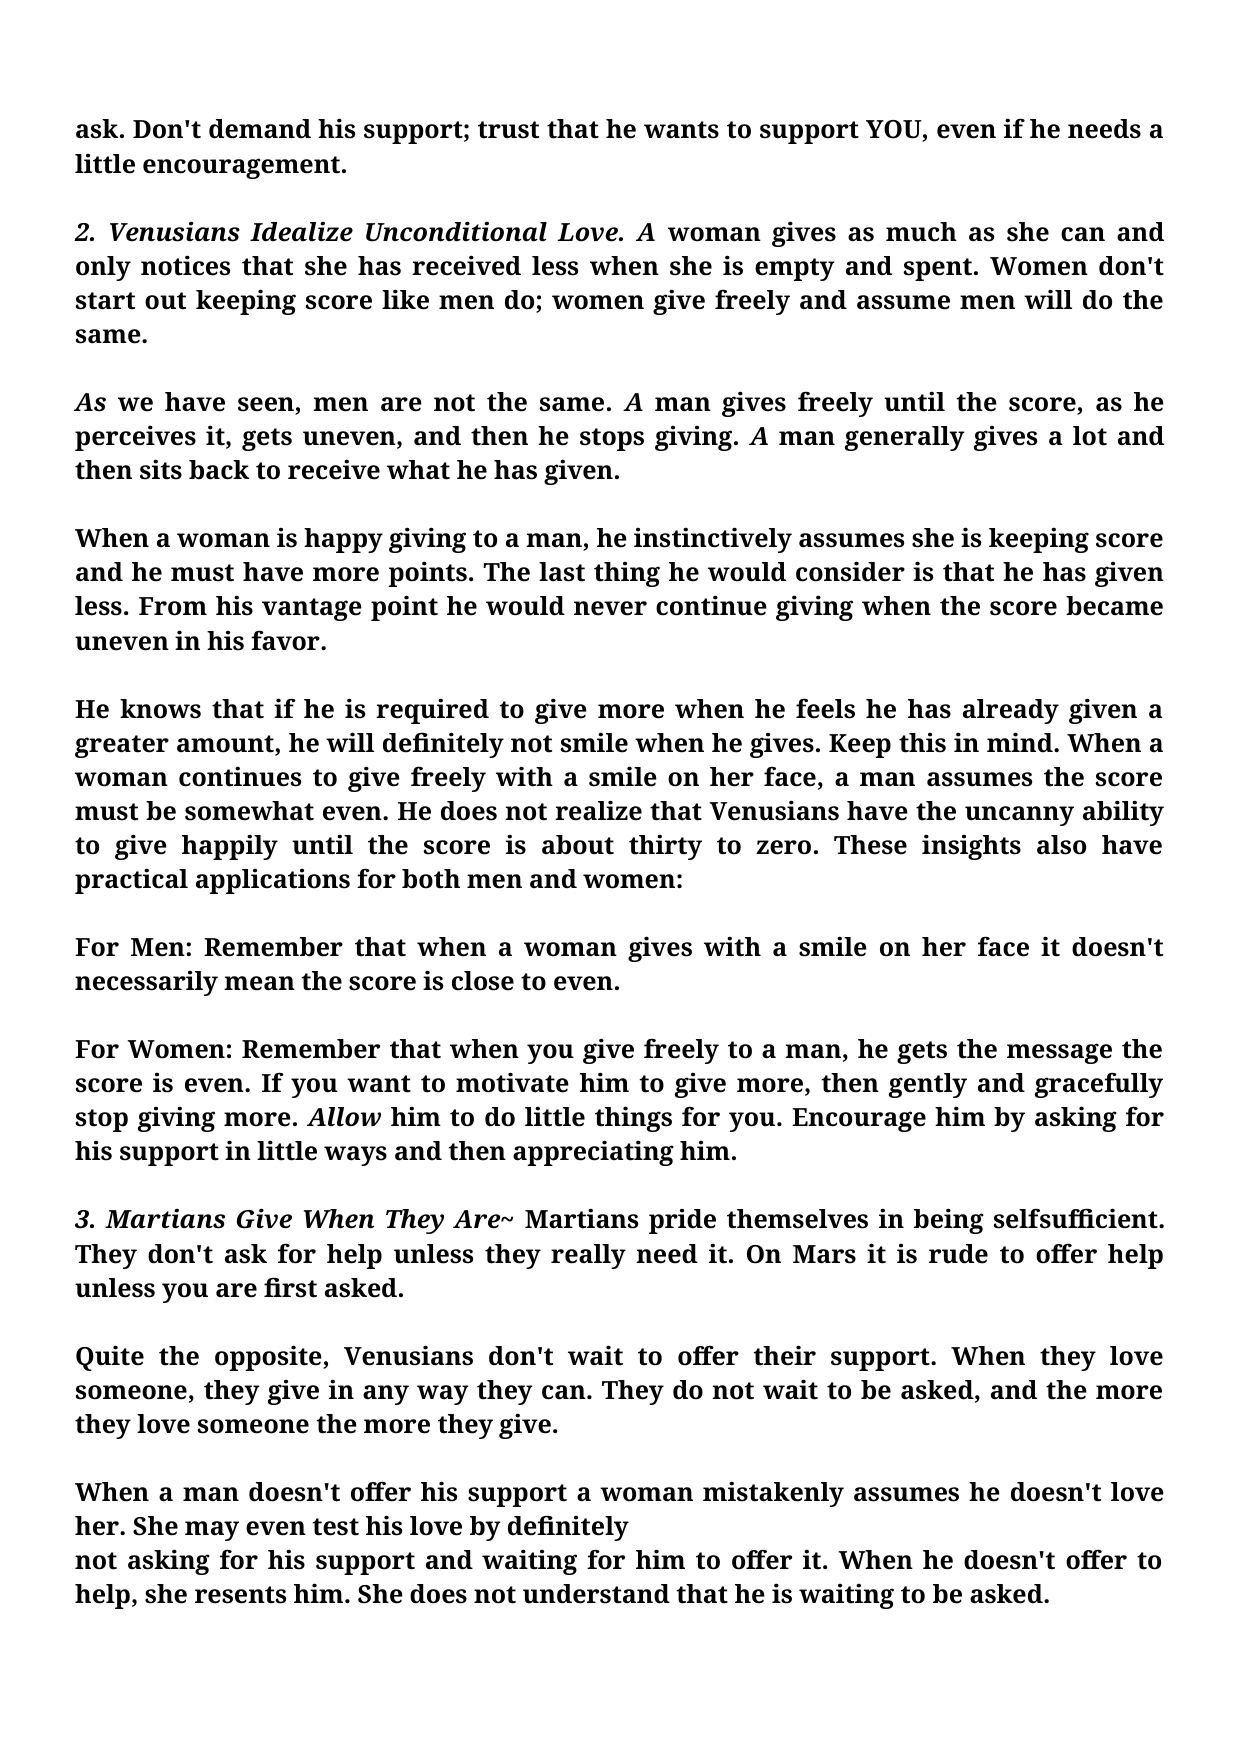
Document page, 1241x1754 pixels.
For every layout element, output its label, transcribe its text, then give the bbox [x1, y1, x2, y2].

text When a woman is happy giving to a man, he instinctively assumes she is keeping score and he must have more points. The last thing he would consider is that he has given less. From his vantage point he would never continue giving when the score became uneven in his favor. [75, 521, 1165, 657]
text 3. Martians Give When They Are~ Martians pride themselves in being selfsufficient. They don't ask for help unless they really need it. On Mars it is rude to offer help unless you are first asked. [75, 1202, 1165, 1304]
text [75, 112, 1165, 180]
text He knows that if he is required to give more when he feels he has already given a greater amount, he will definitely not smile when he gives. Keep this in mind. When a woman continues to give freely with a smile on her face, a man assumes the score must be somewhat even. He does not realize that Venusians have the uncanny ability to give happily until the score is about thirty to zero. These insights also have practical applications for both men and women: [75, 691, 1165, 896]
text Quite the opposite, Venusians don't wait to offer their support. When they love someone, they give in any way they can. They do not wait to be asked, and the more they love someone the more they give. [75, 1338, 1165, 1441]
text not asking for his support and waiting for him to offer it. When he doesn't offer to help, she resents him. She does not understand that he is waiting to be asked. [75, 1543, 1165, 1611]
text 2. Venusians Idealize Unconditional Love. A woman gives as much as she can and only notices that she has received less when she is empty and spent. Women don't start out keeping score like men do; women give freely and assume men will do the same. [75, 214, 1165, 351]
text As we have seen, men are not the same. A man gives freely until the score, as he perceives it, gets uneven, and then he stops giving. A man generally gives a lot and then sits back to receive what he has given. [75, 385, 1165, 487]
text For Men: Remember that when a woman gives with a smile on her face it doesn't necessarily mean the score is close to even. [75, 930, 1165, 998]
text When a man doesn't offer his support a woman mistakenly assumes he doesn't love her. She may even test his love by definitely [75, 1475, 1165, 1543]
text For Women: Remember that when you give freely to a man, he gets the message the score is even. If you want to motivate him to give more, then gently and gracefully stop giving more. Allow him to do little things for you. Encourage him by asking for his support in little ways and then appreciating him. [75, 1032, 1165, 1168]
